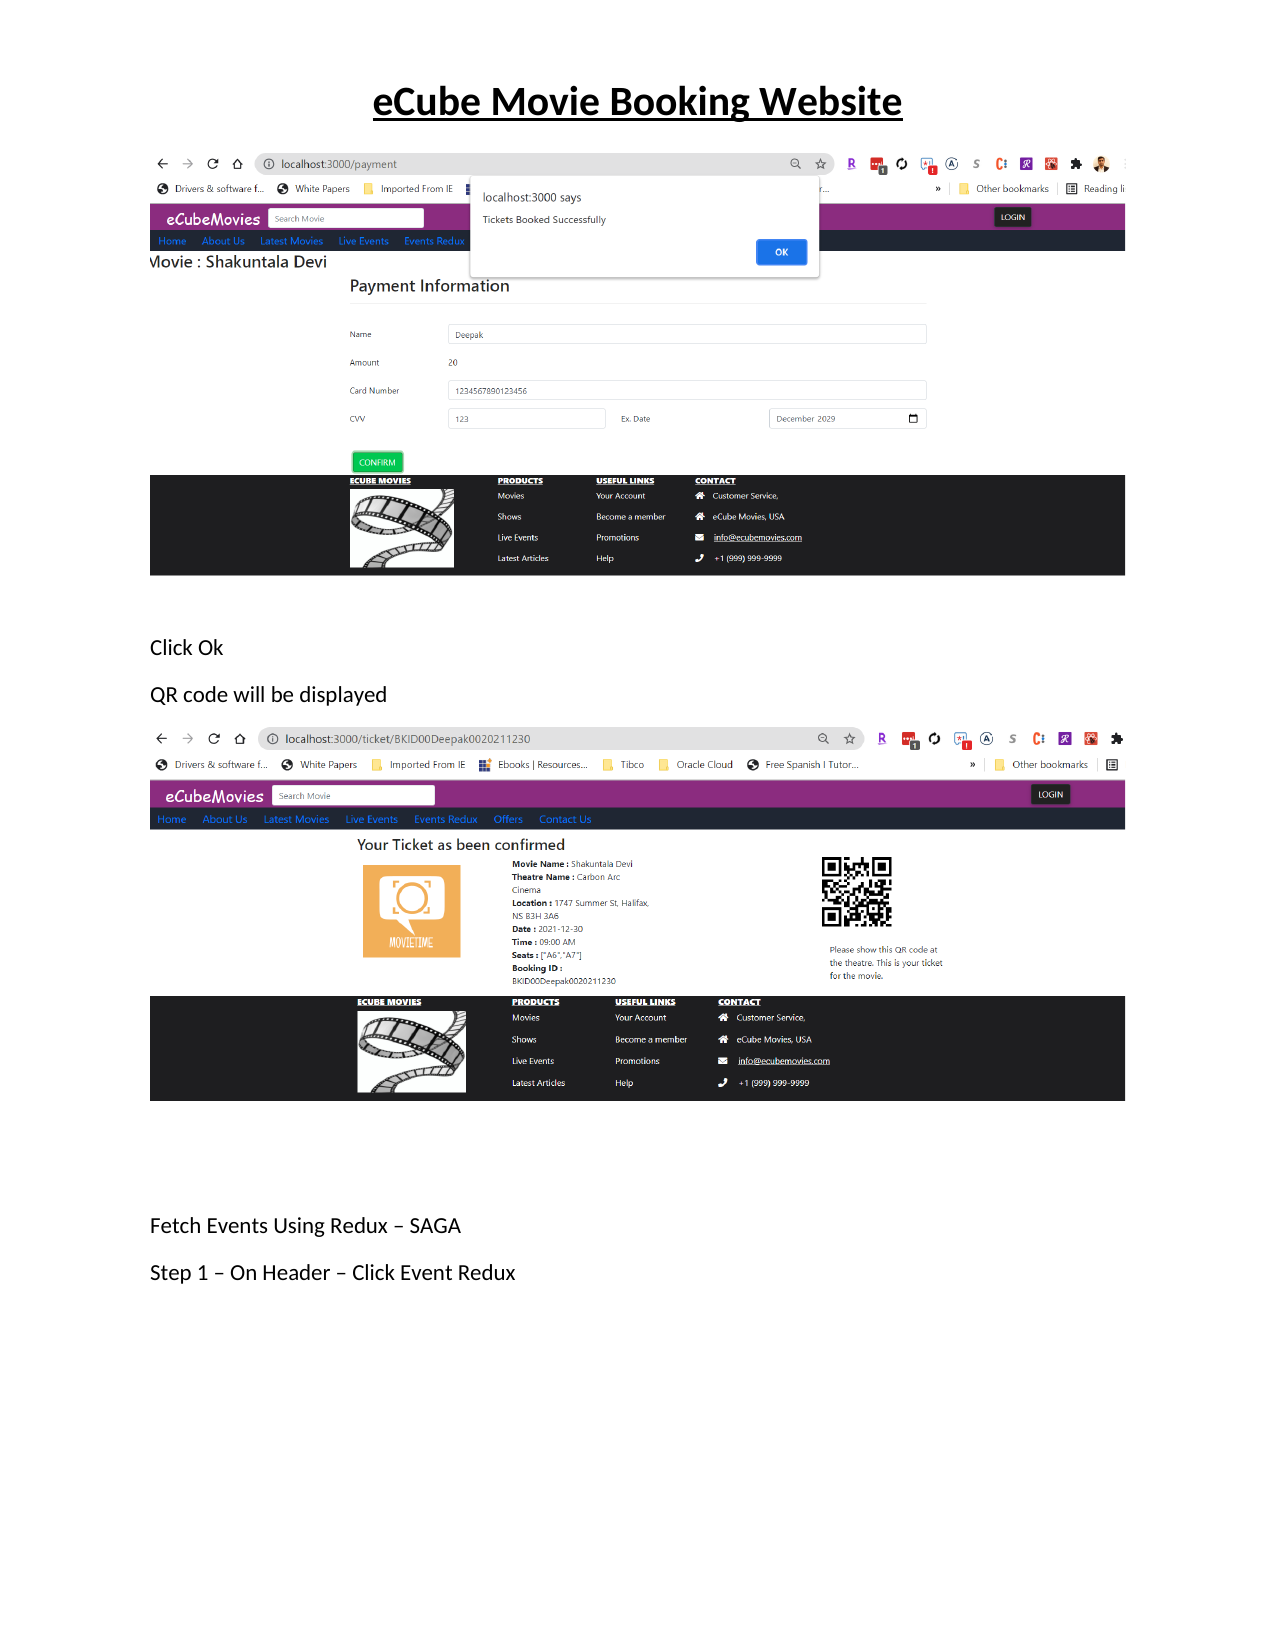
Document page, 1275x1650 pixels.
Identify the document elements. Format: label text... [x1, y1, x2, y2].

text Step 1 – On Header – Click Event Redux [150, 1258, 1125, 1286]
text QR code will be displayed [150, 680, 1125, 708]
text Fetch Events Using Redux – SAGA [150, 1211, 1125, 1239]
text Click Ok [150, 633, 1125, 662]
